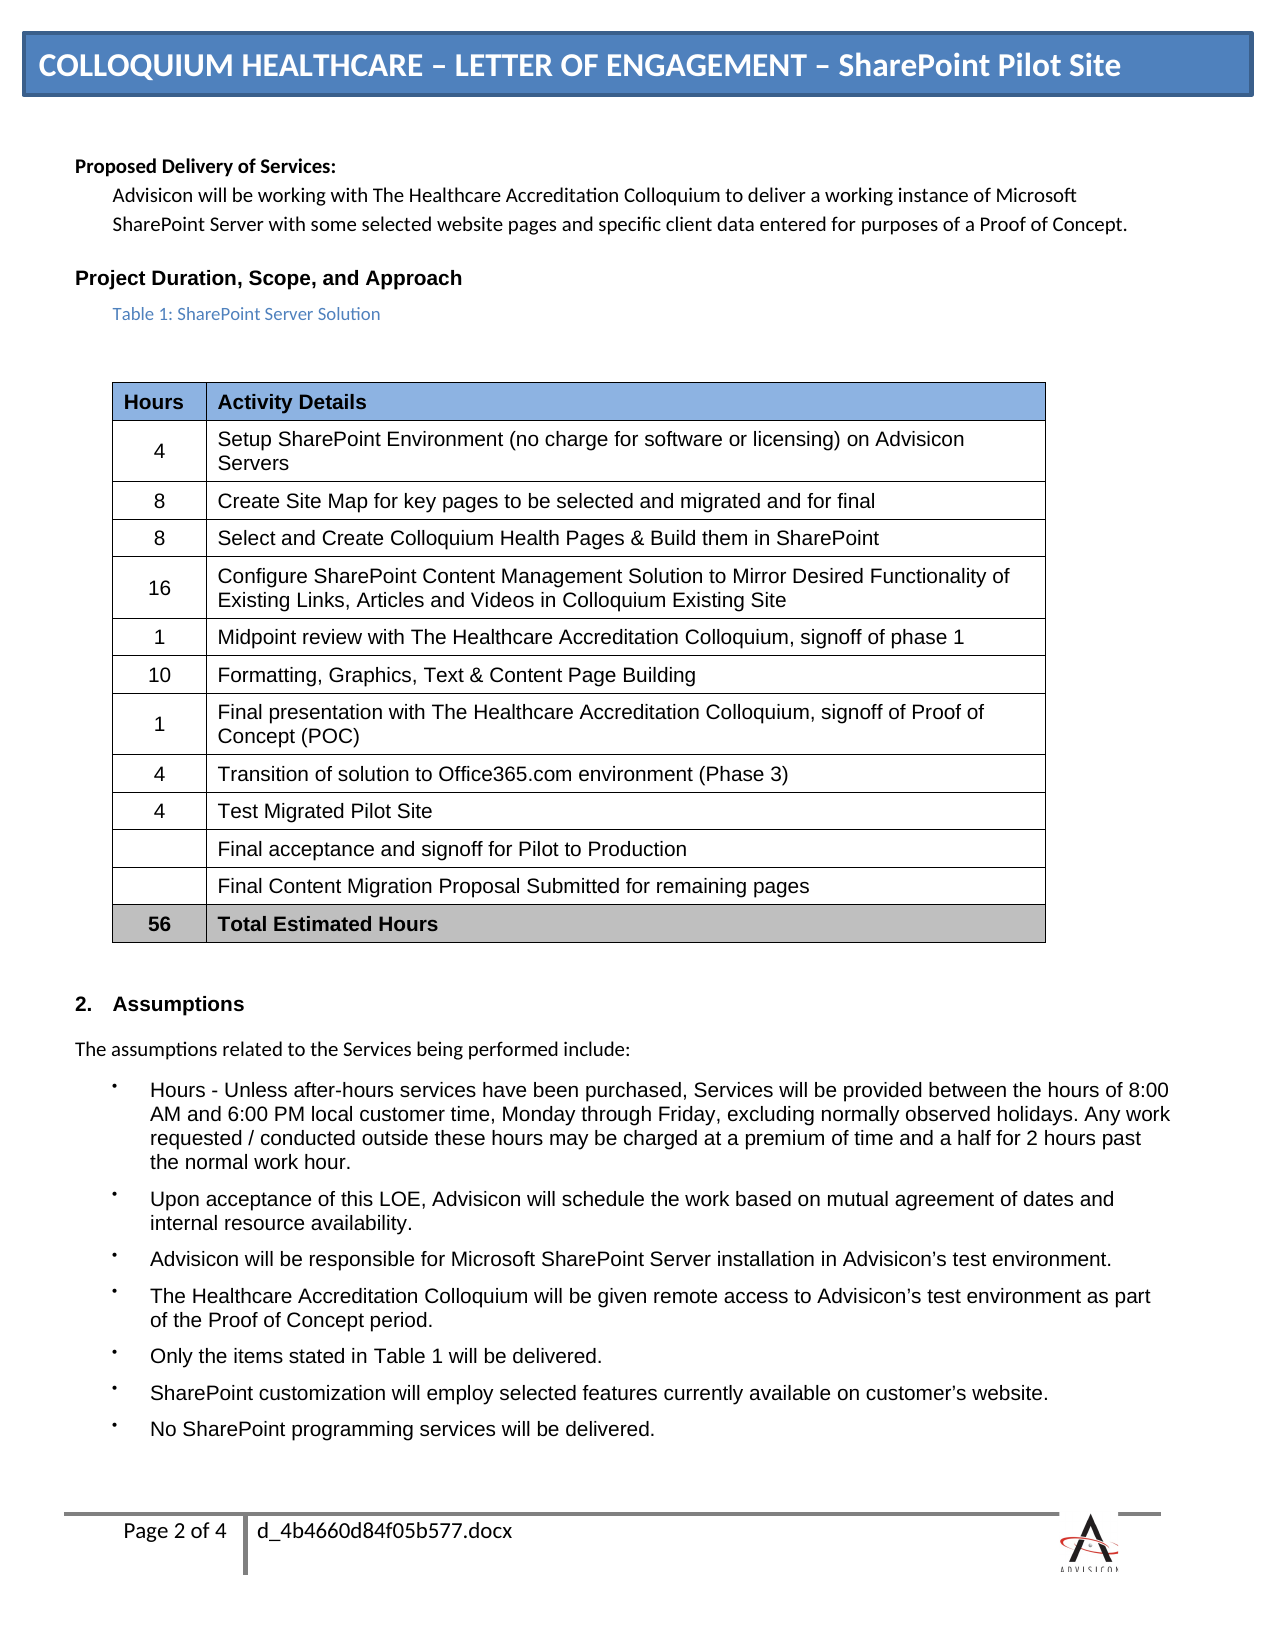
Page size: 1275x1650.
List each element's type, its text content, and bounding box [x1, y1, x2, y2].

table_cell Configure SharePoint Content Management Solution to Mirror Desired Functionality of Existing Links, Articles and Videos in Colloquium Existing Site [207, 557, 1045, 618]
text Proposed Delivery of Services: [75, 153, 1172, 178]
list Assumptions [75, 992, 1172, 1016]
text Advisicon will be working with The Healthcare Accreditation Colloquium to deliver a working instance of Microsoft SharePoint Server with some selected website pages and specific client data entered for purposes of a Proof of Concept. [112, 182, 1172, 237]
table_cell Total Estimated Hours [207, 905, 1045, 942]
table_cell Formatting, Graphics, Text & Content Page Building [207, 656, 1045, 693]
table_cell 1 [113, 619, 206, 655]
list Advisicon will be responsible for Microsoft SharePoint Server installation in Advisicon’s test environment. [112, 1247, 1172, 1271]
table_cell 4 [113, 755, 206, 792]
picture [1058, 1511, 1083, 1547]
table_header Hours [113, 383, 206, 420]
list The Healthcare Accreditation Colloquium will be given remote access to Advisicon’s test environment as part of the Proof of Concept period. [112, 1283, 1172, 1332]
table_cell Transition of solution to Office365.com environment (Phase 3) [207, 755, 1045, 792]
table_cell Final Content Migration Proposal Submitted for remaining pages [207, 868, 1045, 904]
table_cell 1 [113, 694, 206, 754]
table_cell Final presentation with The Healthcare Accreditation Colloquium, signoff of Proof of Concept (POC) [207, 694, 1045, 754]
table_cell 10 [113, 656, 206, 693]
table_cell Final acceptance and signoff for Pilot to Production [207, 830, 1045, 867]
table_cell [113, 830, 206, 867]
table_cell 8 [113, 482, 206, 519]
table_cell Setup SharePoint Environment (no charge for software or licensing) on Advisicon Servers [207, 421, 1045, 481]
table_cell Create Site Map for key pages to be selected and migrated and for final [207, 482, 1045, 519]
table_cell Select and Create Colloquium Health Pages & Build them in SharePoint [207, 520, 1045, 556]
table_cell 4 [113, 793, 206, 829]
text Table 1: SharePoint Server Solution [112, 302, 1172, 325]
table_cell Midpoint review with The Healthcare Accreditation Colloquium, signoff of phase 1 [207, 619, 1045, 655]
table_cell 8 [113, 520, 206, 556]
table_cell Test Migrated Pilot Site [207, 793, 1045, 829]
table_cell 16 [113, 557, 206, 618]
list Only the items stated in Table 1 will be delivered. [112, 1344, 1172, 1368]
list Upon acceptance of this LOE, Advisicon will schedule the work based on mutual agreement of dates and internal resource availability. [112, 1186, 1172, 1234]
list SharePoint customization will employ selected features currently available on customer’s website. [112, 1381, 1172, 1405]
list Hours - Unless after-hours services have been purchased, Services will be provided between the hours of 8:00 AM and 6:00 PM local customer time, Monday through Friday, excluding normally observed holidays. Any work requested / conducted outside these hours may be charged at a premium of time and a half for 2 hours past the normal work hour. [112, 1078, 1172, 1174]
table_cell [113, 868, 206, 904]
text The assumptions related to the Services being performed include: [75, 1036, 1172, 1062]
table_cell 4 [113, 421, 206, 481]
list Project Duration, Scope, and Approach [75, 266, 1172, 289]
table_cell 56 [113, 905, 206, 942]
list No SharePoint programming services will be delivered. [112, 1417, 1172, 1441]
table_header Activity Details [207, 383, 1045, 420]
